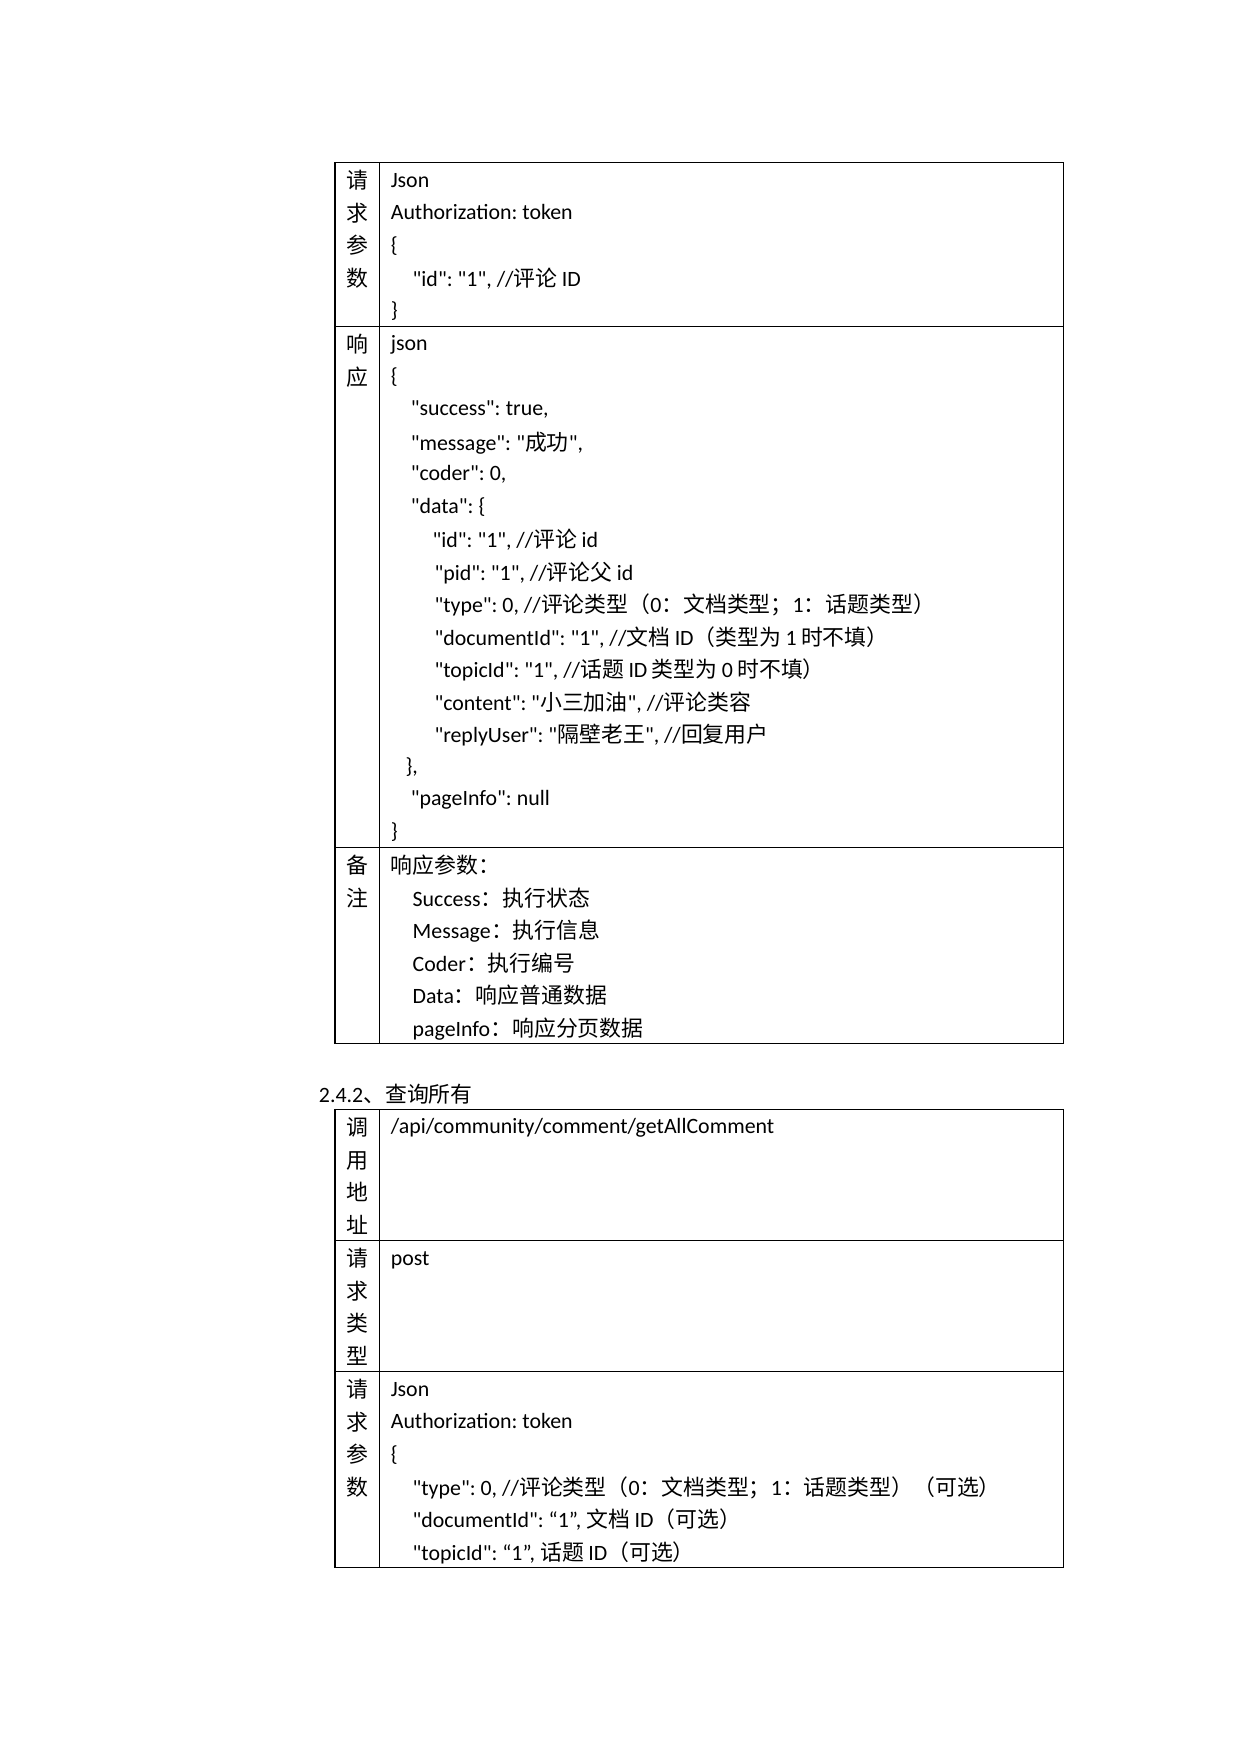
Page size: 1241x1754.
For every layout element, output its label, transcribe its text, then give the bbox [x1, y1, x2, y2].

table_header /api/community/comment/getAllComment [380, 1110, 1063, 1240]
table_header 调用地址 [336, 1110, 379, 1240]
table_cell 请求参数 [336, 1372, 379, 1567]
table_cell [380, 1372, 1063, 1567]
list 2.4.2、查询所有 [275, 1076, 1053, 1109]
table_cell 请求类型 [336, 1241, 379, 1371]
table_cell 响应参数： Success：执行状态 Message：执行信息 Coder：执行编号 Data：响应普通数据 pageInfo：响应分页数据 [380, 848, 1063, 1043]
table_cell 响应 [336, 327, 379, 847]
table_cell 备注 [336, 848, 379, 1043]
table_cell json { "success": true, "message": "成功", "coder": 0, "data": { "id": "1", //评论id "pid": "1", //评论父id "type": 0, //评论类型（0：文档类型；1：话题类型） "documentId": "1", //文档ID（类型为1时不填） "topicId": "1", //话题ID类型为0时不填） "content": "小三加油", //评论类容 "replyUser": "隔壁老王", //回复用户 }, "pageInfo": null } [380, 327, 1063, 847]
table_cell 请求参数 [336, 163, 379, 326]
table_cell post [380, 1241, 1063, 1371]
table_cell Json Authorization: token { "id": "1", //评论ID } [380, 163, 1063, 326]
